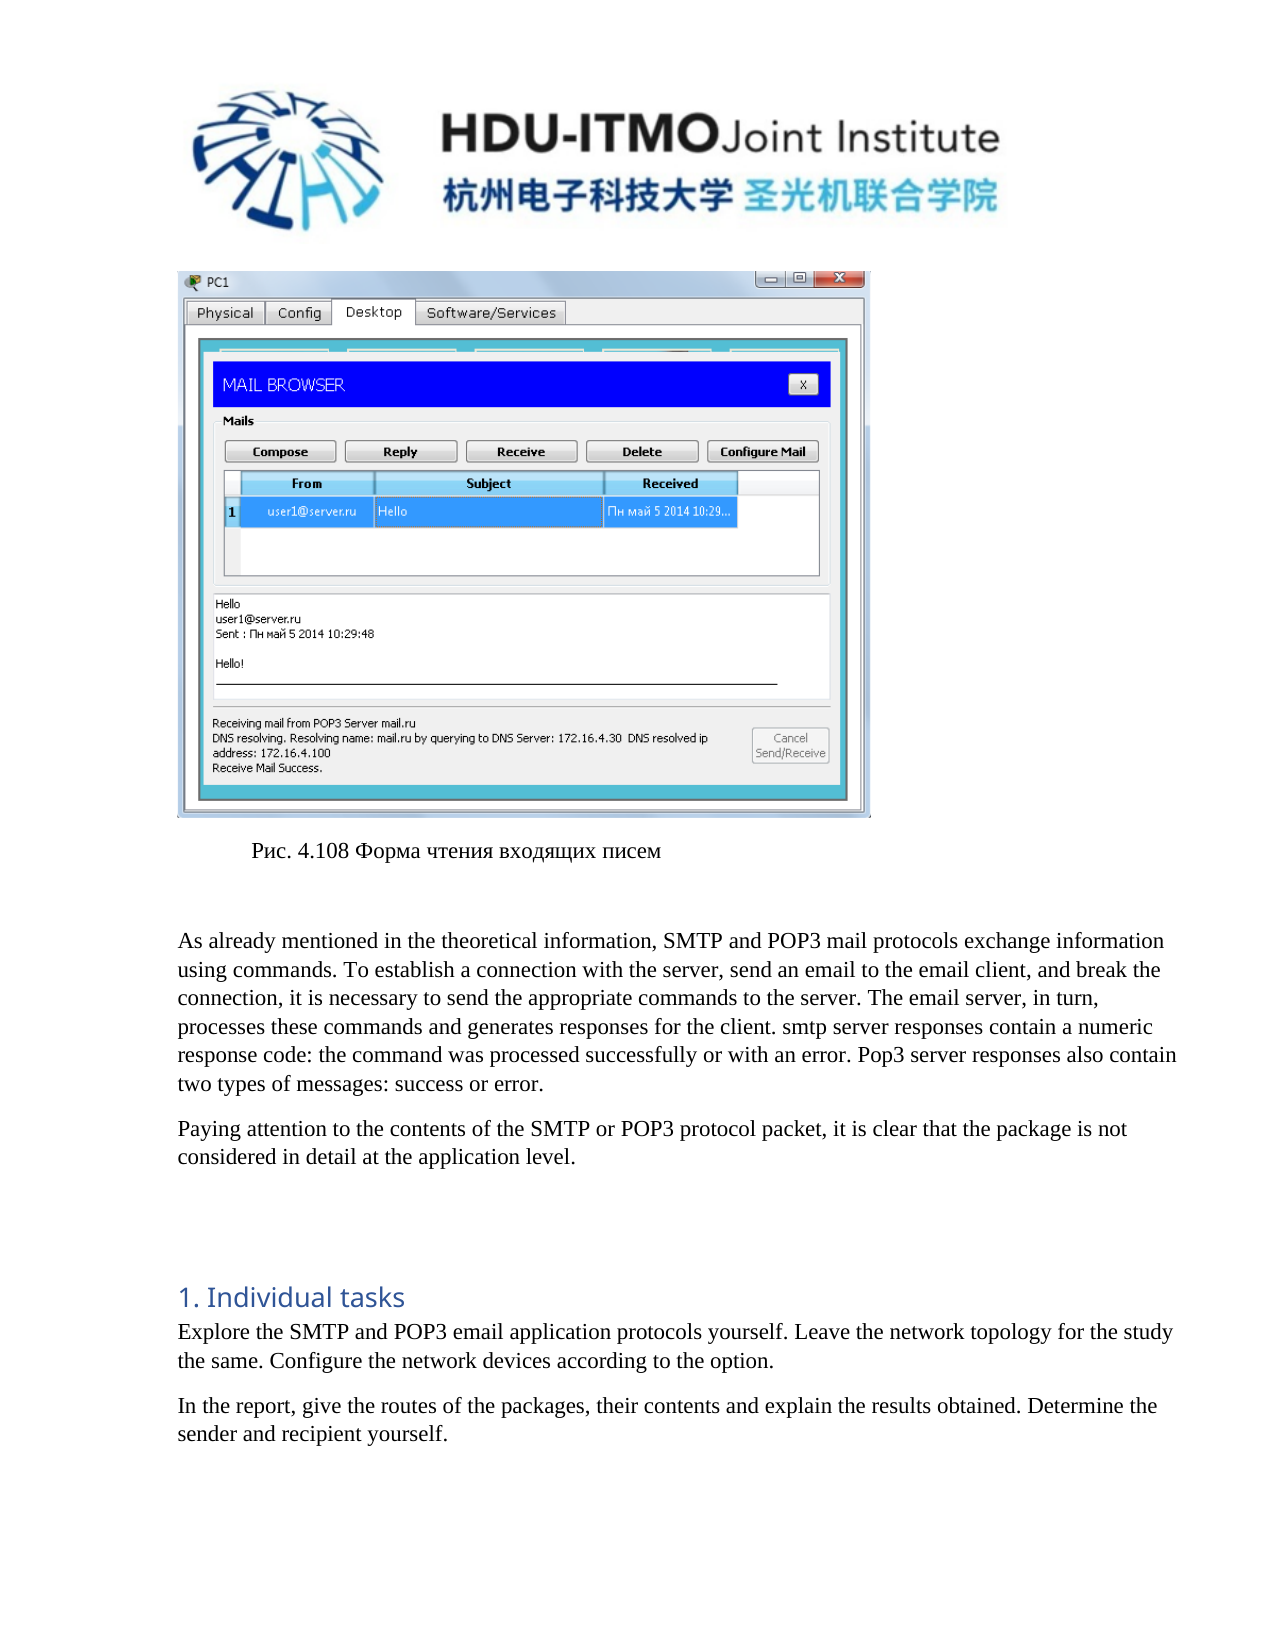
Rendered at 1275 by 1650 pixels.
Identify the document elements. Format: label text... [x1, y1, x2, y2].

text Paying attention to the contents of the SMTP or POP3 protocol packet, it is clear that the package is not considered in detail at the application level. [177, 1115, 1186, 1170]
text As already mentioned in the theoretical information, SMTP and POP3 mail protocols exchange information using commands. To establish a connection with the server, send an email to the email client, and break the connection, it is necessary to send the appropriate commands to the server. The email server, in turn, processes these commands and generates responses for the client. smtp server responses contain a numeric response code: the command was processed successfully or with an error. Pop3 server responses also contain two types of messages: success or error. [177, 928, 1186, 1096]
text In the report, give the routes of the packages, their contents and explain the results obtained. Determine the sender and recipient yourself. [177, 1392, 1186, 1447]
text Рис. 4.108 Форма чтения входящих писем [177, 837, 1186, 864]
picture [177, 73, 1016, 244]
picture [177, 271, 871, 819]
subtitle 1. Individual tasks [177, 1279, 1186, 1316]
text Explore the SMTP and POP3 email application protocols yourself. Leave the network topology for the study the same. Configure the network devices according to the option. [177, 1318, 1186, 1373]
